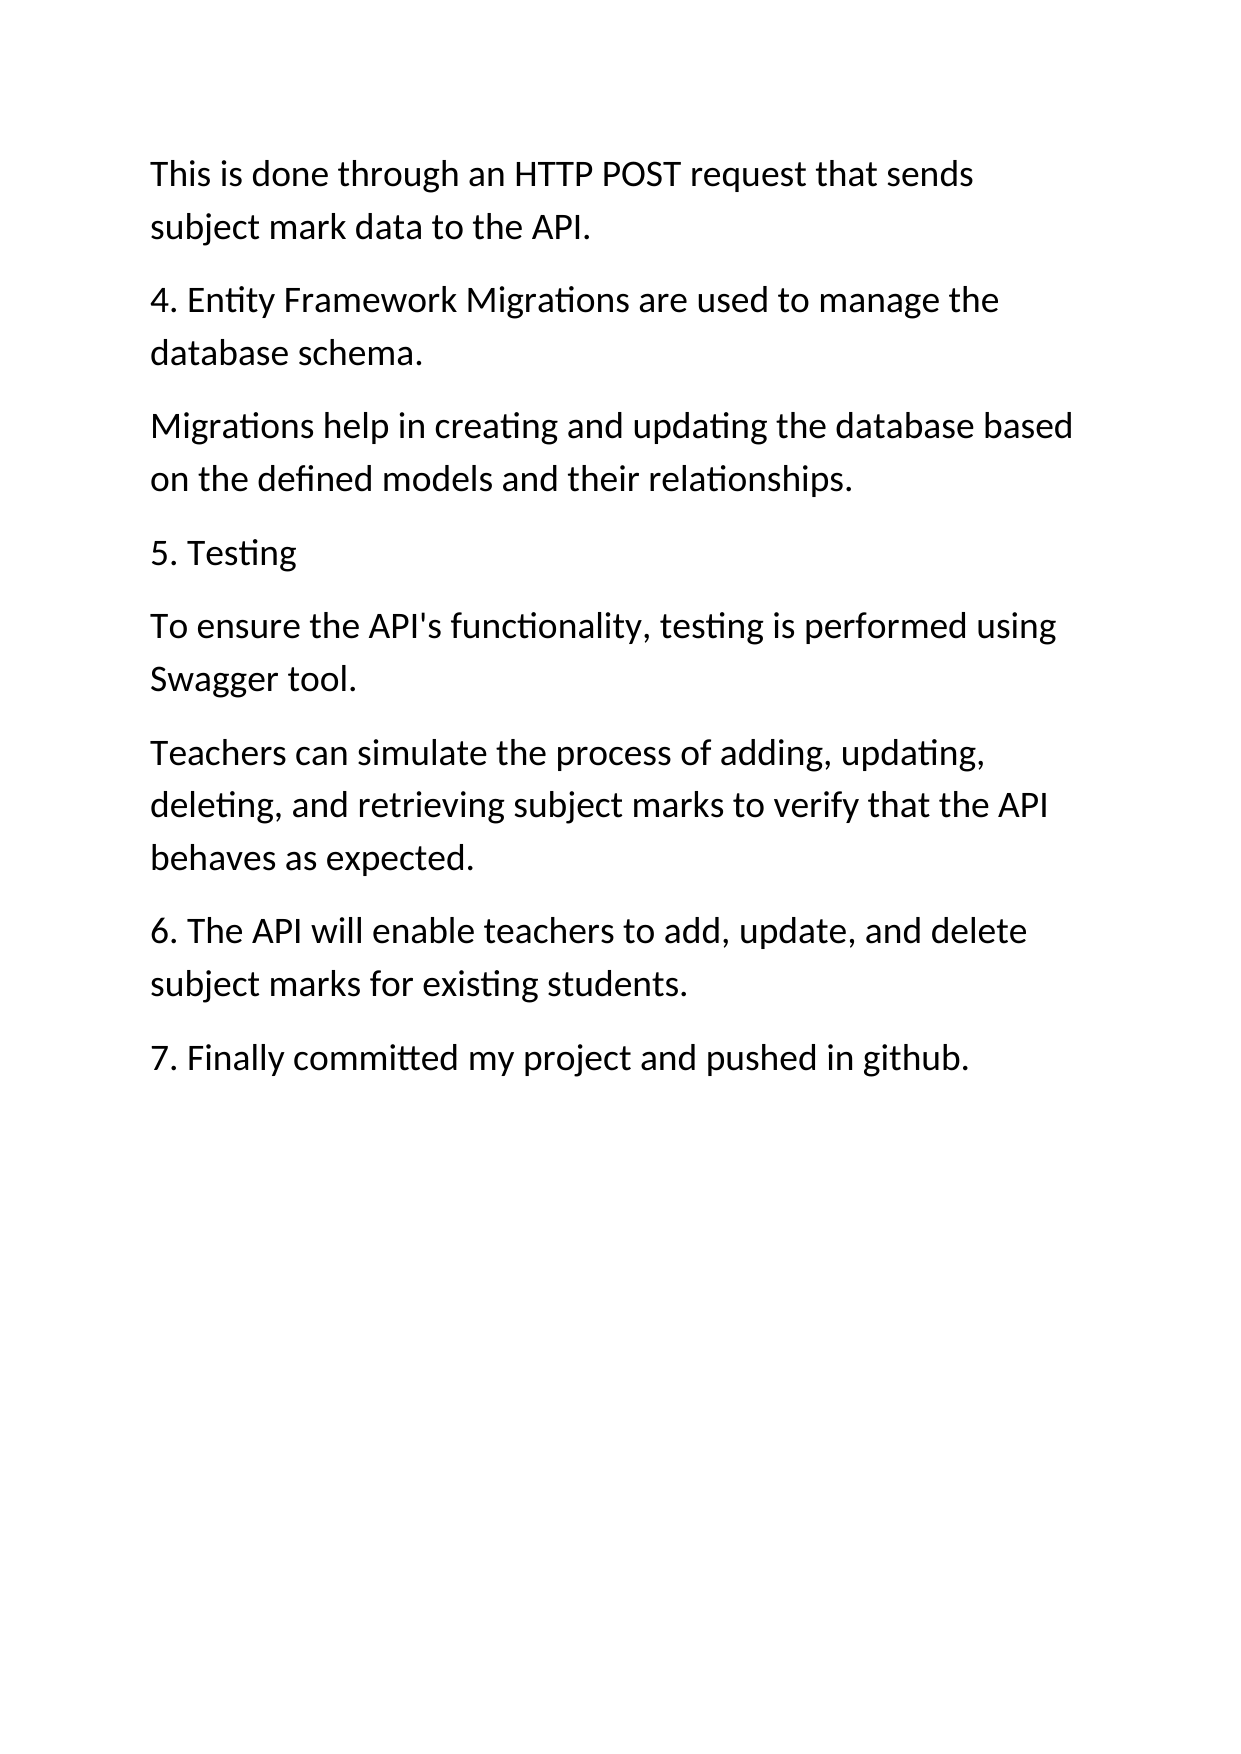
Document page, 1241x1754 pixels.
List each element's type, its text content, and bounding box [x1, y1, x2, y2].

text Migrations help in creating and updating the database based on the defined models and their relationships. [150, 402, 1090, 501]
text Teachers can simulate the process of adding, updating, deleting, and retrieving subject marks to verify that the API behaves as expected. [150, 728, 1090, 880]
text 6. The API will enable teachers to add, update, and delete subject marks for existing students. [150, 907, 1090, 1006]
text 5. Testing [150, 529, 1090, 574]
text 4. Entity Framework Migrations are used to manage the database schema. [150, 276, 1090, 375]
text To ensure the API's functionality, testing is performed using Swagger tool. [150, 602, 1090, 701]
text This is done through an HTTP POST request that sends subject mark data to the API. [150, 150, 1090, 248]
text 7. Finally committed my project and pushed in github. [150, 1034, 1090, 1079]
